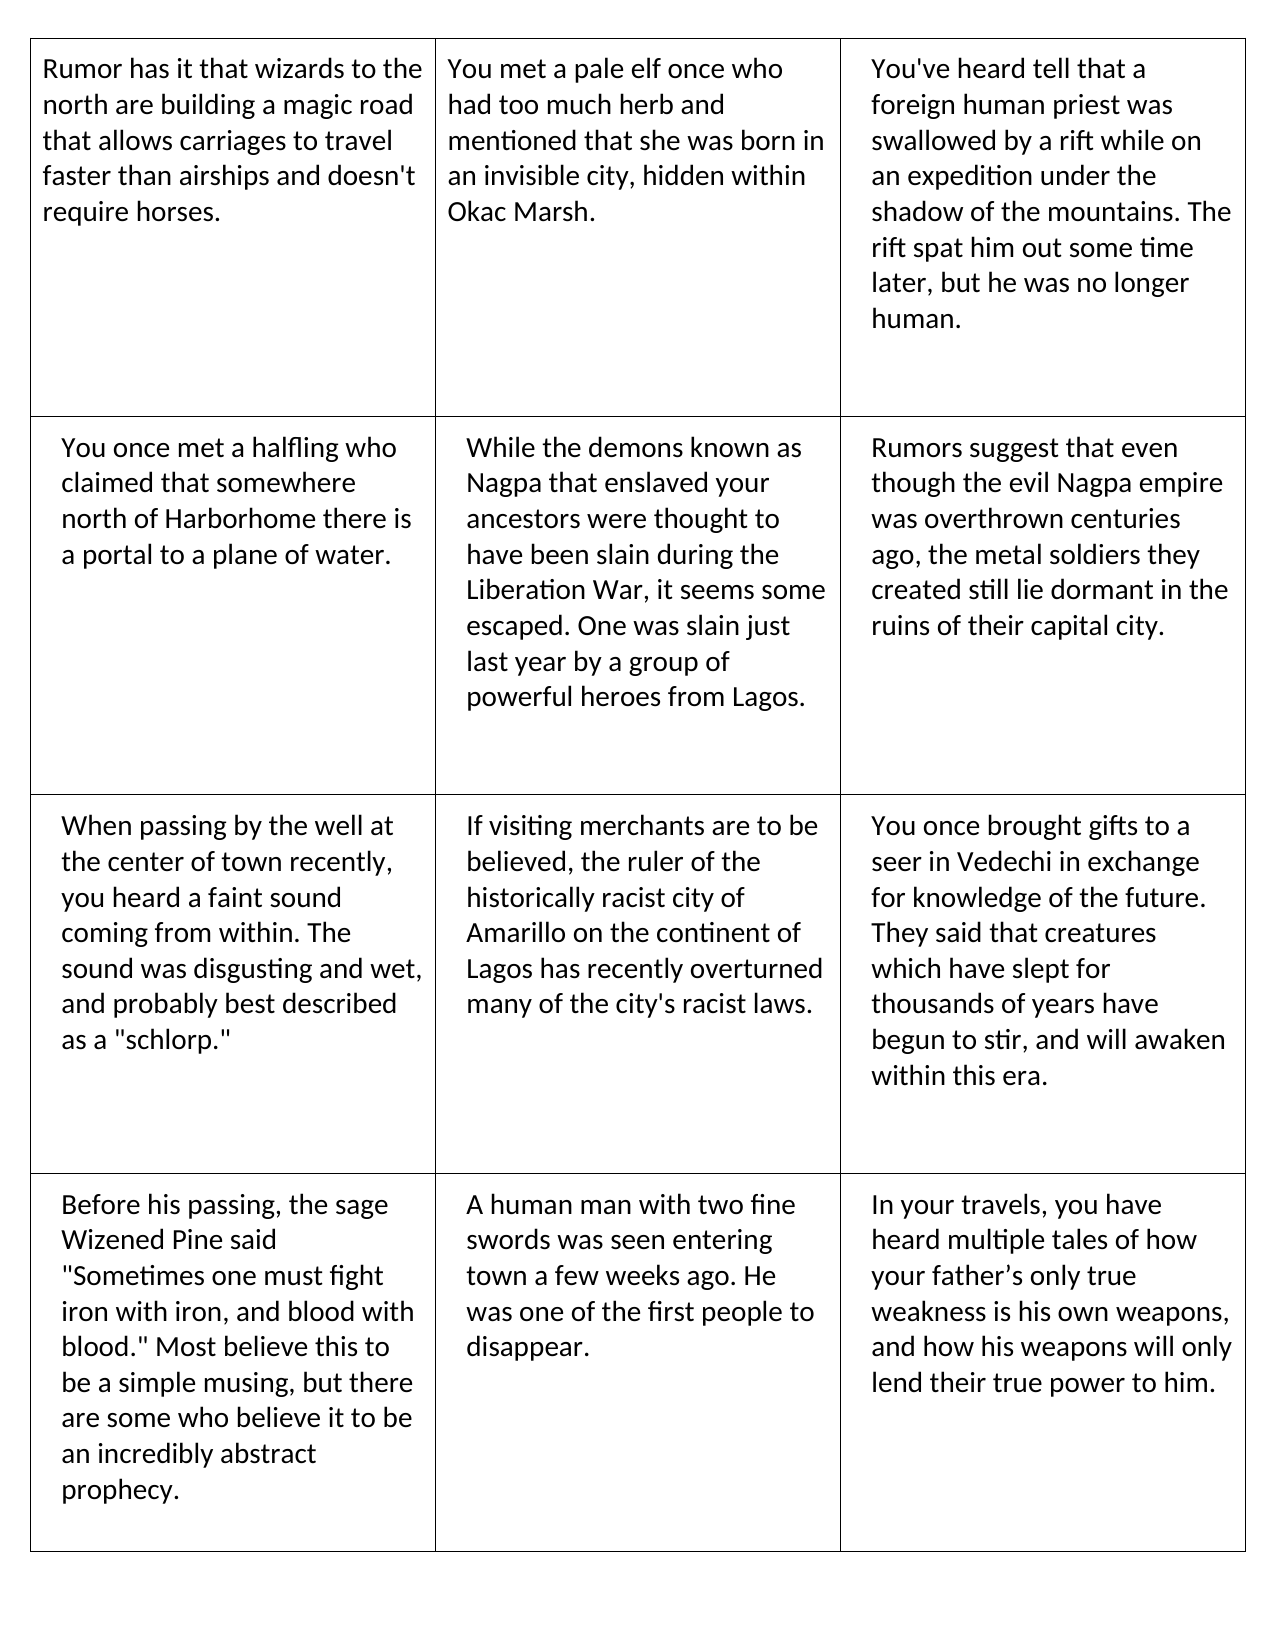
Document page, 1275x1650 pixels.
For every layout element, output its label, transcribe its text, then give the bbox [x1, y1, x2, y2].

table_cell You once met a halfling who claimed that somewhere north of Harborhome there is a portal to a plane of water. [31, 417, 435, 794]
table_cell When passing by the well at the center of town recently, you heard a faint sound coming from within. The sound was disgusting and wet, and probably best described as a "schlorp." [31, 795, 435, 1173]
table_header You met a pale elf once who had too much herb and mentioned that she was born in an invisible city, hidden within Okac Marsh. [436, 39, 840, 416]
table_header Rumor has it that wizards to the north are building a magic road that allows carriages to travel faster than airships and doesn't require horses. [31, 39, 435, 416]
table_cell If visiting merchants are to be believed, the ruler of the historically racist city of Amarillo on the continent of Lagos has recently overturned many of the city's racist laws. [436, 795, 840, 1173]
table_cell Before his passing, the sage Wizened Pine said "Sometimes one must fight iron with iron, and blood with blood." Most believe this to be a simple musing, but there are some who believe it to be an incredibly abstract prophecy. [31, 1174, 435, 1551]
table_header You've heard tell that a foreign human priest was swallowed by a rift while on an expedition under the shadow of the mountains. The rift spat him out some time later, but he was no longer human. [841, 39, 1245, 416]
table_cell A human man with two fine swords was seen entering town a few weeks ago. He was one of the first people to disappear. [436, 1174, 840, 1551]
table_cell While the demons known as Nagpa that enslaved your ancestors were thought to have been slain during the Liberation War, it seems some escaped. One was slain just last year by a group of powerful heroes from Lagos. [436, 417, 840, 794]
table_cell Rumors suggest that even though the evil Nagpa empire was overthrown centuries ago, the metal soldiers they created still lie dormant in the ruins of their capital city. [841, 417, 1245, 794]
table_cell In your travels, you have heard multiple tales of how your father’s only true weakness is his own weapons, and how his weapons will only lend their true power to him. [841, 1174, 1245, 1551]
table_cell You once brought gifts to a seer in Vedechi in exchange for knowledge of the future. They said that creatures which have slept for thousands of years have begun to stir, and will awaken within this era. [841, 795, 1245, 1173]
